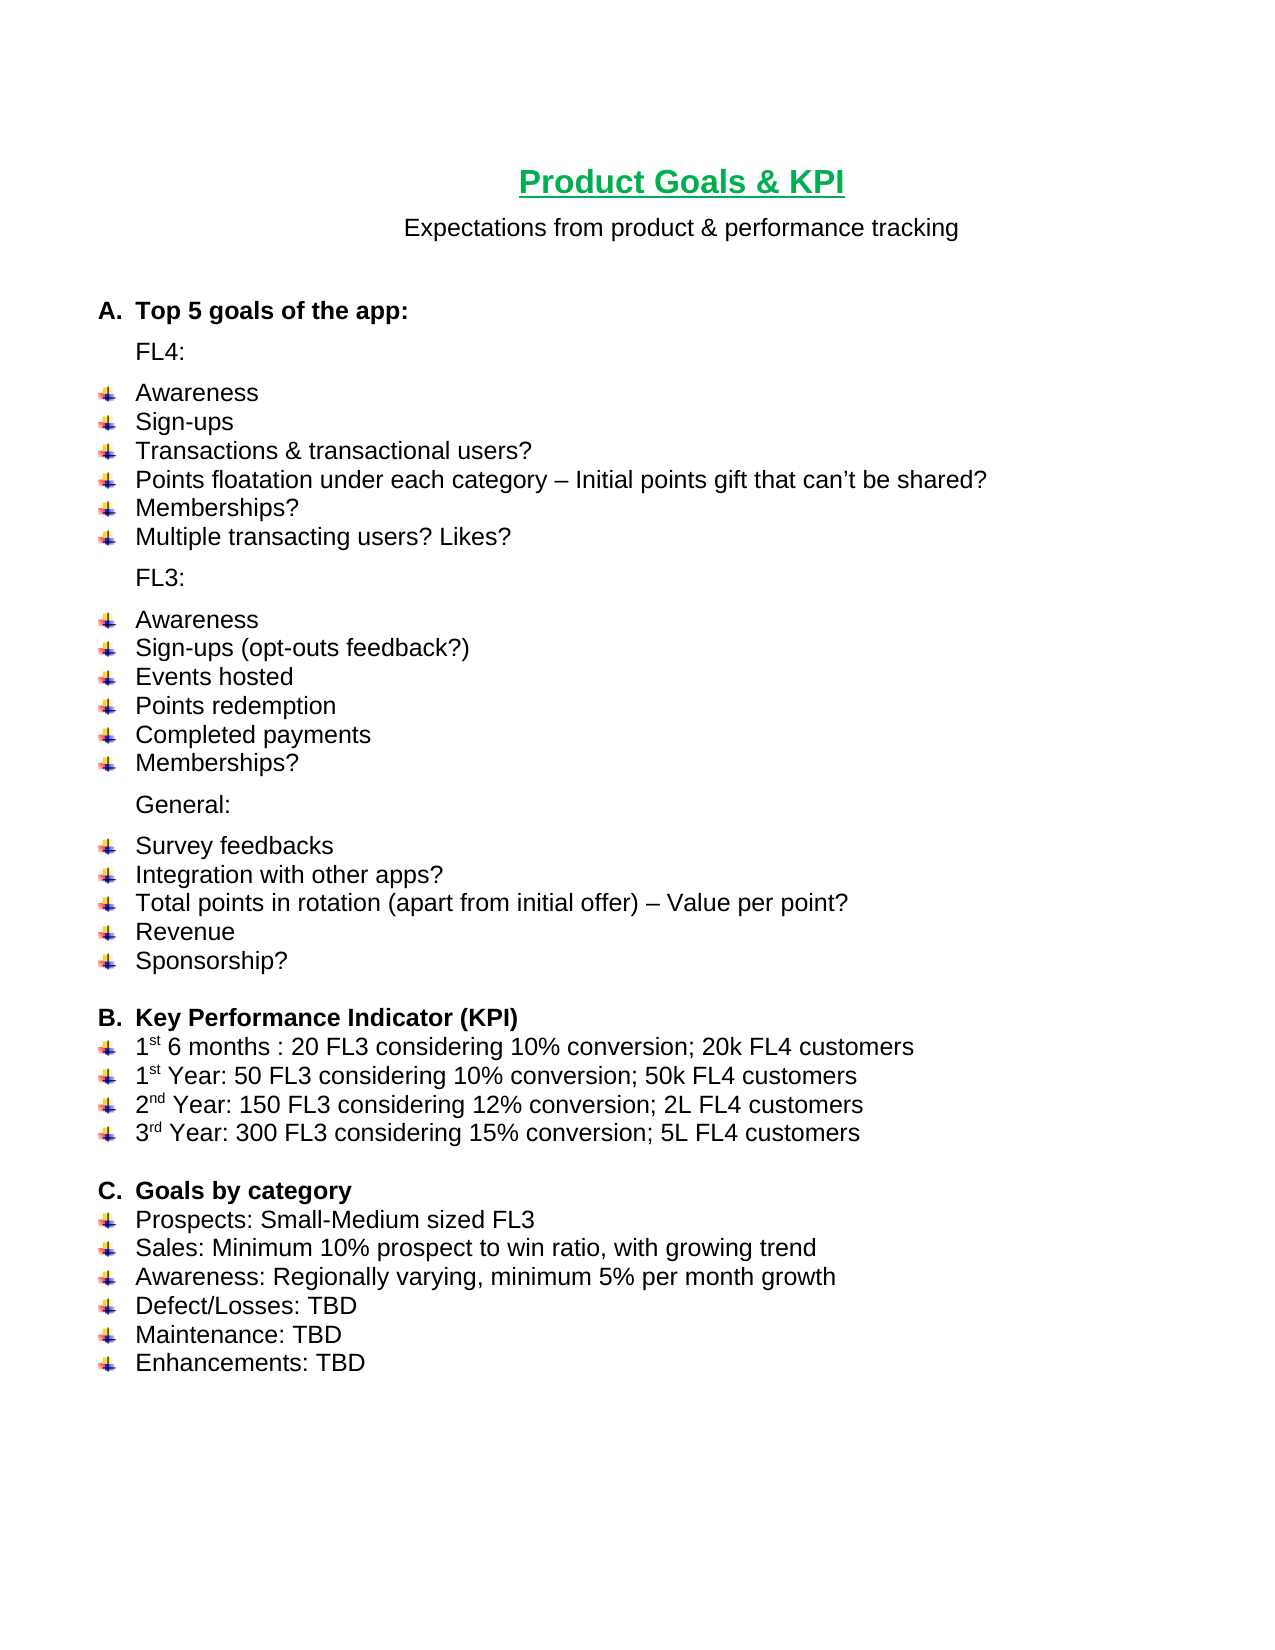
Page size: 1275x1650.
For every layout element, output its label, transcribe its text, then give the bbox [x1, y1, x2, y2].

list Sign-ups (opt-outs feedback?) [98, 633, 1228, 662]
picture [98, 640, 116, 657]
picture [98, 1125, 116, 1142]
text General: [135, 790, 1228, 818]
picture [98, 866, 116, 884]
list 2nd Year: 150 FL3 considering 12% conversion; 2L FL4 customers [98, 1090, 1228, 1118]
picture [98, 1326, 116, 1344]
picture [98, 529, 116, 546]
picture [98, 1211, 116, 1229]
list Survey feedbacks [98, 831, 1228, 860]
picture [98, 414, 116, 431]
list Key Performance Indicator (KPI) [98, 1003, 1228, 1032]
picture [98, 1297, 116, 1315]
list 3rd Year: 300 FL3 considering 15% conversion; 5L FL4 customers [98, 1118, 1228, 1147]
list Sponsorship? [98, 946, 1228, 975]
list Awareness: Regionally varying, minimum 5% per month growth [98, 1262, 1228, 1291]
list Goals by category [98, 1176, 1228, 1205]
picture [98, 697, 116, 715]
picture [98, 1240, 116, 1257]
list Memberships? [98, 748, 1228, 777]
picture [98, 442, 116, 460]
picture [98, 385, 116, 402]
list Enhancements: TBD [98, 1348, 1228, 1377]
picture [98, 726, 116, 744]
picture [98, 1096, 116, 1114]
picture [98, 1039, 116, 1056]
picture [98, 1269, 116, 1286]
list Defect/Losses: TBD [98, 1291, 1228, 1320]
picture [98, 669, 116, 686]
list Revenue [98, 917, 1228, 946]
list Awareness [98, 378, 1228, 407]
list Transactions & transactional users? [98, 436, 1228, 465]
picture [98, 471, 116, 489]
list Multiple transacting users? Likes? [98, 522, 1228, 551]
picture [98, 1355, 116, 1372]
list Completed payments [98, 720, 1228, 748]
list Prospects: Small-Medium sized FL3 [98, 1205, 1228, 1233]
list Integration with other apps? [98, 860, 1228, 888]
picture [98, 924, 116, 941]
text Expectations from product & performance tracking [135, 213, 1228, 242]
picture [98, 837, 116, 855]
list Total points in rotation (apart from initial offer) – Value per point? [98, 888, 1228, 917]
list Events hosted [98, 662, 1228, 691]
list Maintenance: TBD [98, 1320, 1228, 1348]
list Points floatation under each category – Initial points gift that can’t be shared? [98, 465, 1228, 493]
list Sign-ups [98, 407, 1228, 436]
text FL3: [135, 563, 1228, 592]
list 1st Year: 50 FL3 considering 10% conversion; 50k FL4 customers [98, 1061, 1228, 1090]
list Memberships? [98, 493, 1228, 522]
list Sales: Minimum 10% prospect to win ratio, with growing trend [98, 1233, 1228, 1262]
picture [98, 755, 116, 772]
picture [98, 1067, 116, 1085]
list Points redemption [98, 691, 1228, 720]
picture [98, 500, 116, 517]
list 1st 6 months : 20 FL3 considering 10% conversion; 20k FL4 customers [98, 1032, 1228, 1061]
text Product Goals & KPI [135, 162, 1228, 201]
list Awareness [98, 605, 1228, 633]
text FL4: [135, 337, 1228, 366]
picture [98, 952, 116, 970]
picture [98, 895, 116, 912]
list Top 5 goals of the app: [98, 296, 1228, 325]
picture [98, 611, 116, 629]
